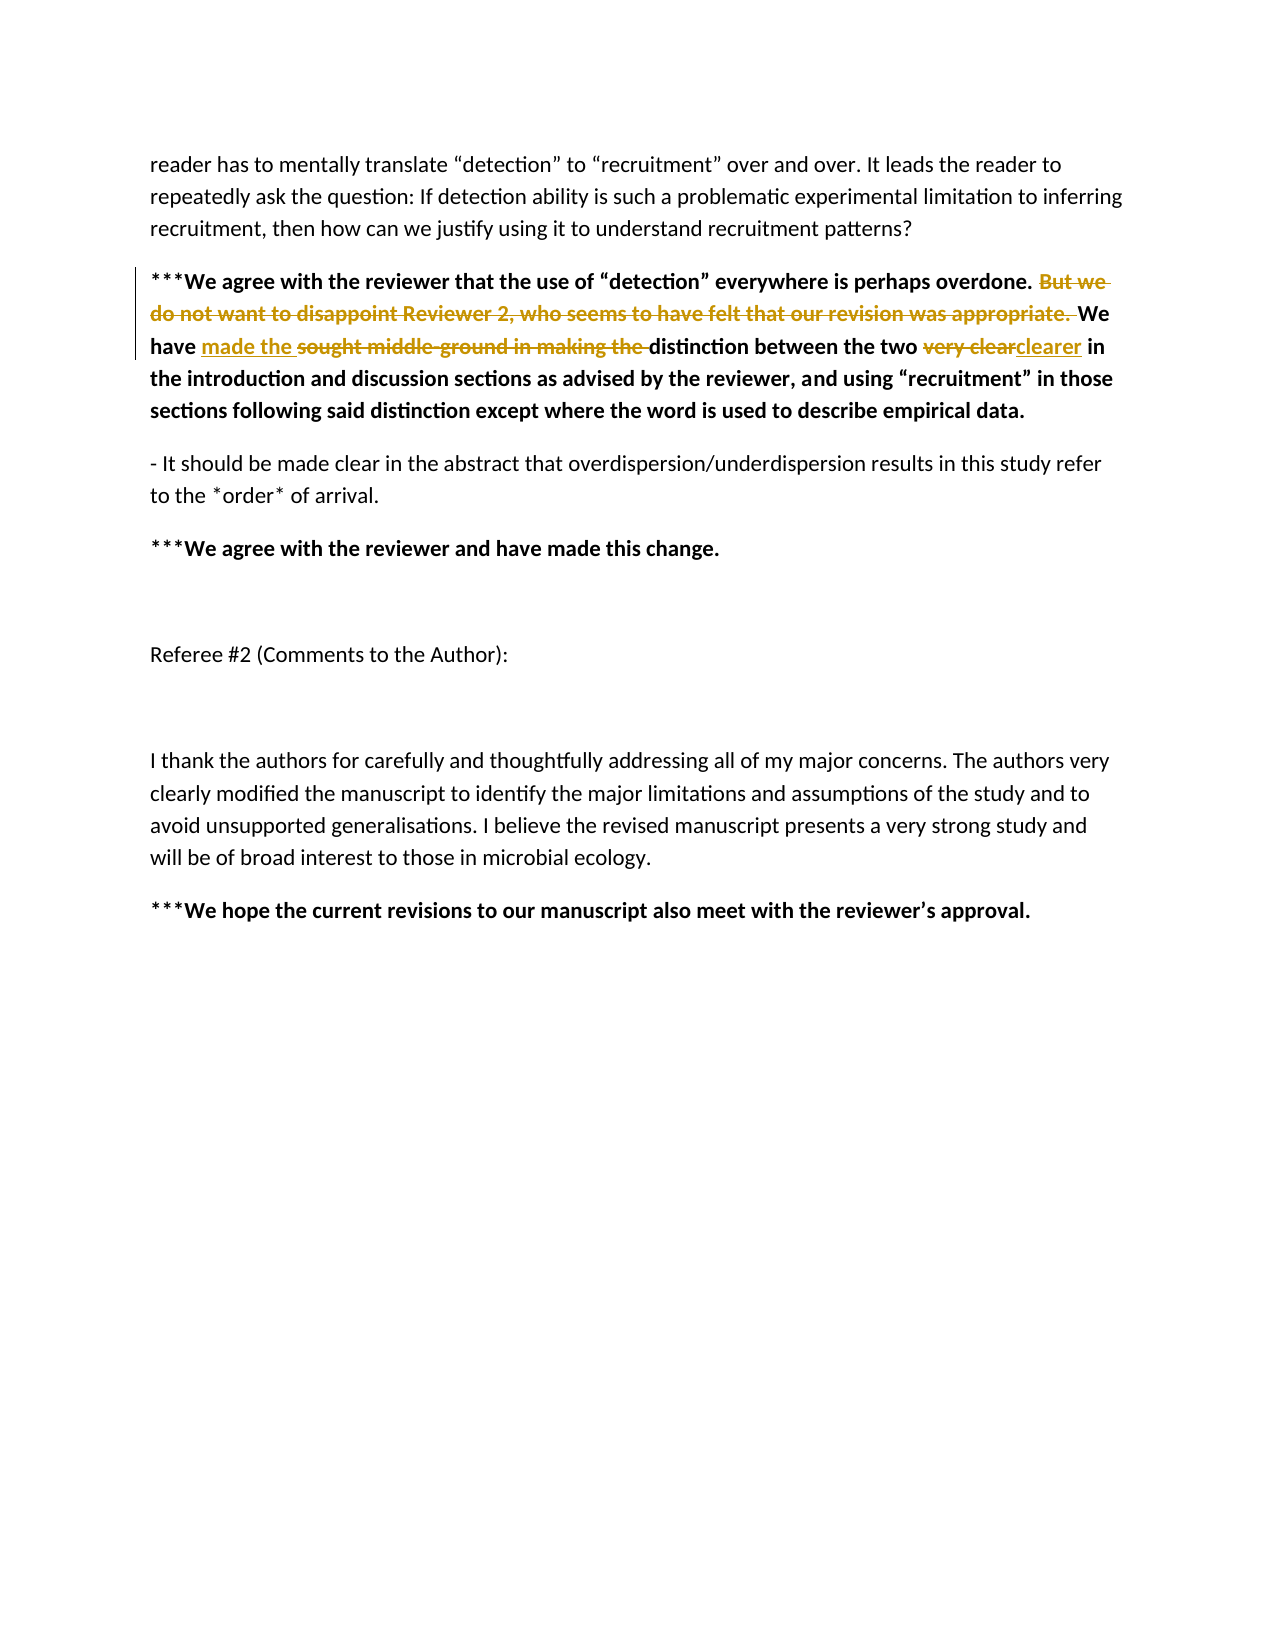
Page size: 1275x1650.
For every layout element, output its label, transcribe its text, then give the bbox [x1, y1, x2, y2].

text I thank the authors for carefully and thoughtfully addressing all of my major concerns. The authors very clearly modified the manuscript to identify the major limitations and assumptions of the study and to avoid unsupported generalisations. I believe the revised manuscript presents a very strong study and will be of broad interest to those in microbial ecology. [150, 746, 1125, 871]
text ***We hope the current revisions to our manuscript also meet with the reviewer’s approval. [150, 896, 1125, 924]
text Referee #2 (Comments to the Author): [150, 640, 1125, 668]
text ***We agree with the reviewer and have made this change. [150, 534, 1125, 562]
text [150, 150, 1125, 242]
text - It should be made clear in the abstract that overdispersion/underdispersion results in this study refer to the *order* of arrival. [150, 449, 1125, 509]
text ***We agree with the reviewer that the use of “detection” everywhere is perhaps overdone. We have distinction between the two in the introduction and discussion sections as advised by the reviewer, and using “recruitment” in those sections following said distinction except where the word is used to describe empirical data. [150, 267, 1125, 424]
